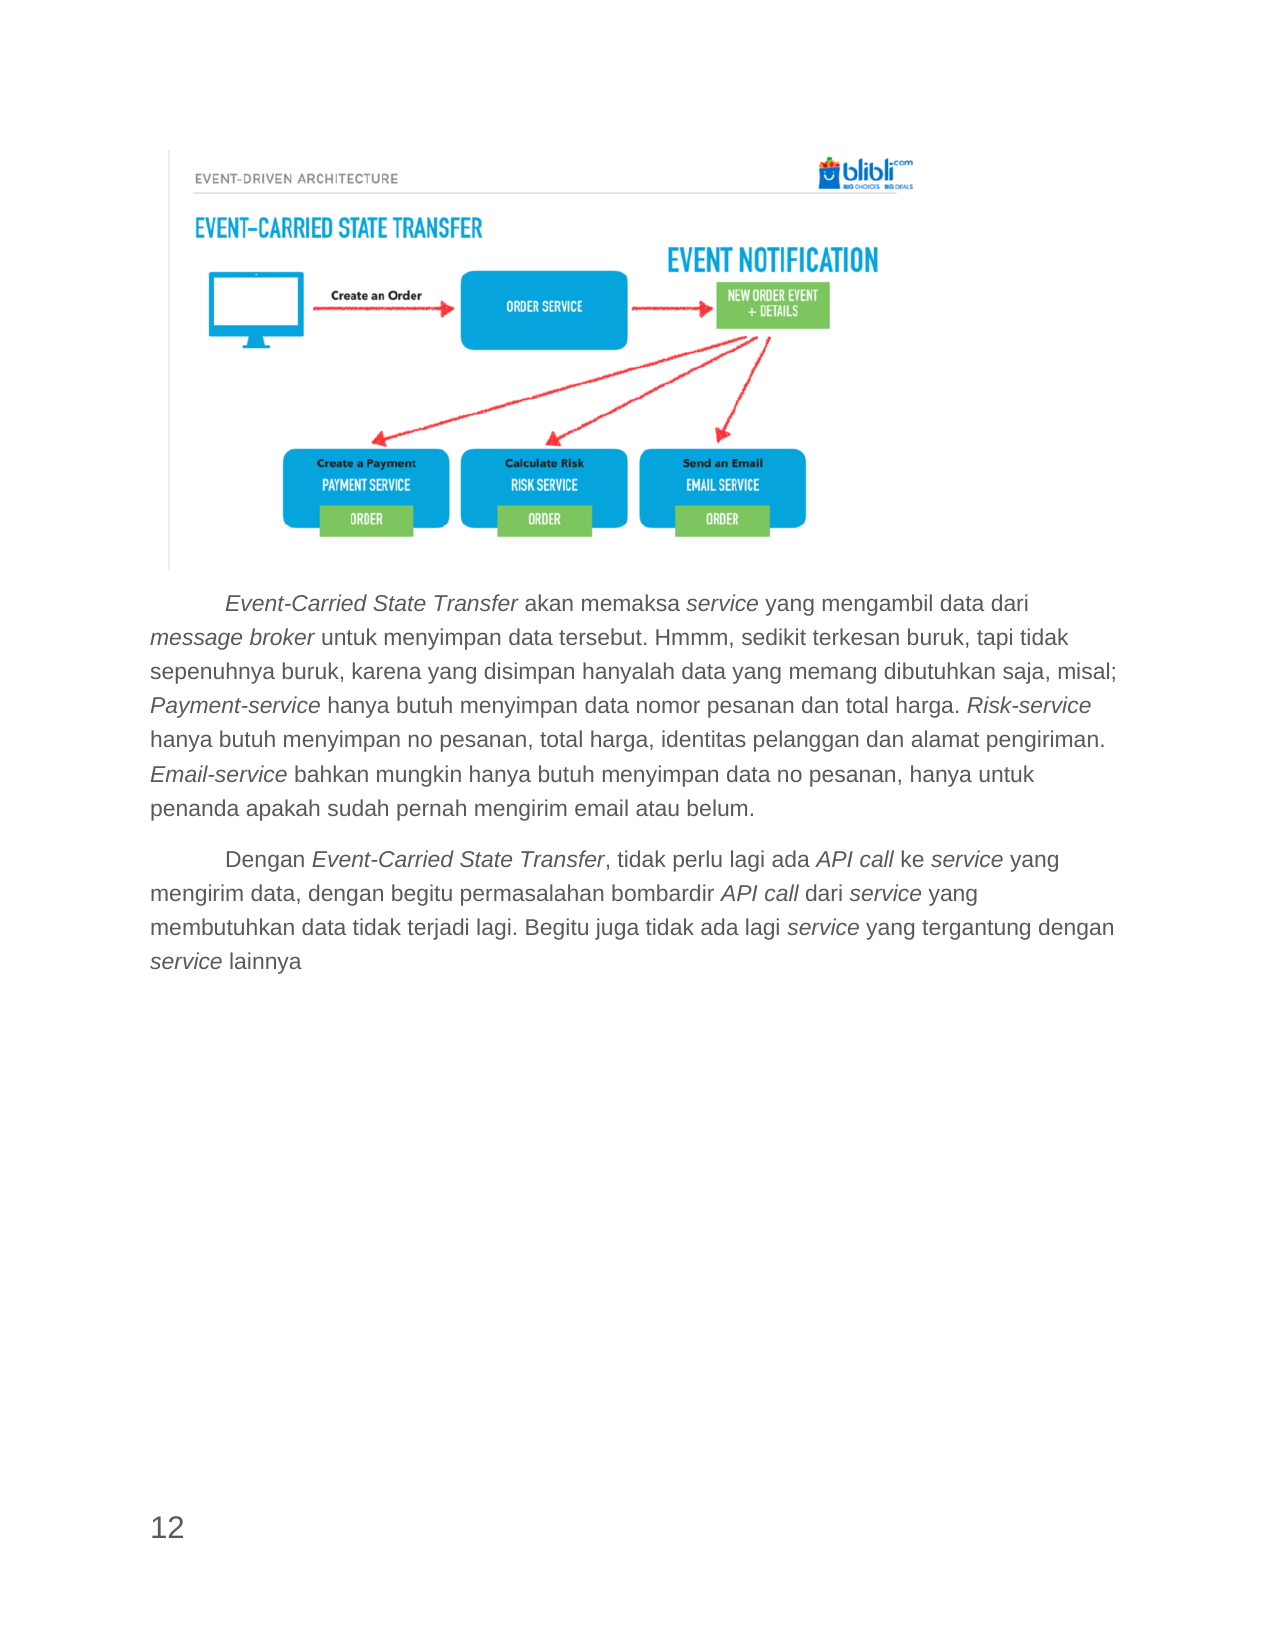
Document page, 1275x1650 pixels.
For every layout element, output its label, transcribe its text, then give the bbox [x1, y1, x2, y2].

text Dengan Event-Carried State Transfer, tidak perlu lagi ada API call ke service yang mengirim data, dengan begitu permasalahan bombardir API call dari service yang membutuhkan data tidak terjadi lagi. Begitu juga tidak ada lagi service yang tergantung dengan service lainnya [150, 846, 1125, 974]
text Event-Carried State Transfer akan memaksa service yang mengambil data dari message broker untuk menyimpan data tersebut. Hmmm, sedikit terkesan buruk, tapi tidak sepenuhnya buruk, karena yang disimpan hanyalah data yang memang dibutuhkan saja, misal; Payment-service hanya butuh menyimpan data nomor pesanan dan total harga. Risk-service hanya butuh menyimpan no pesanan, total harga, identitas pelanggan dan alamat pengiriman. Email-service bahkan mungkin hanya butuh menyimpan data no pesanan, hanya untuk penanda apakah sudah pernah mengirim email atau belum. [150, 590, 1125, 821]
